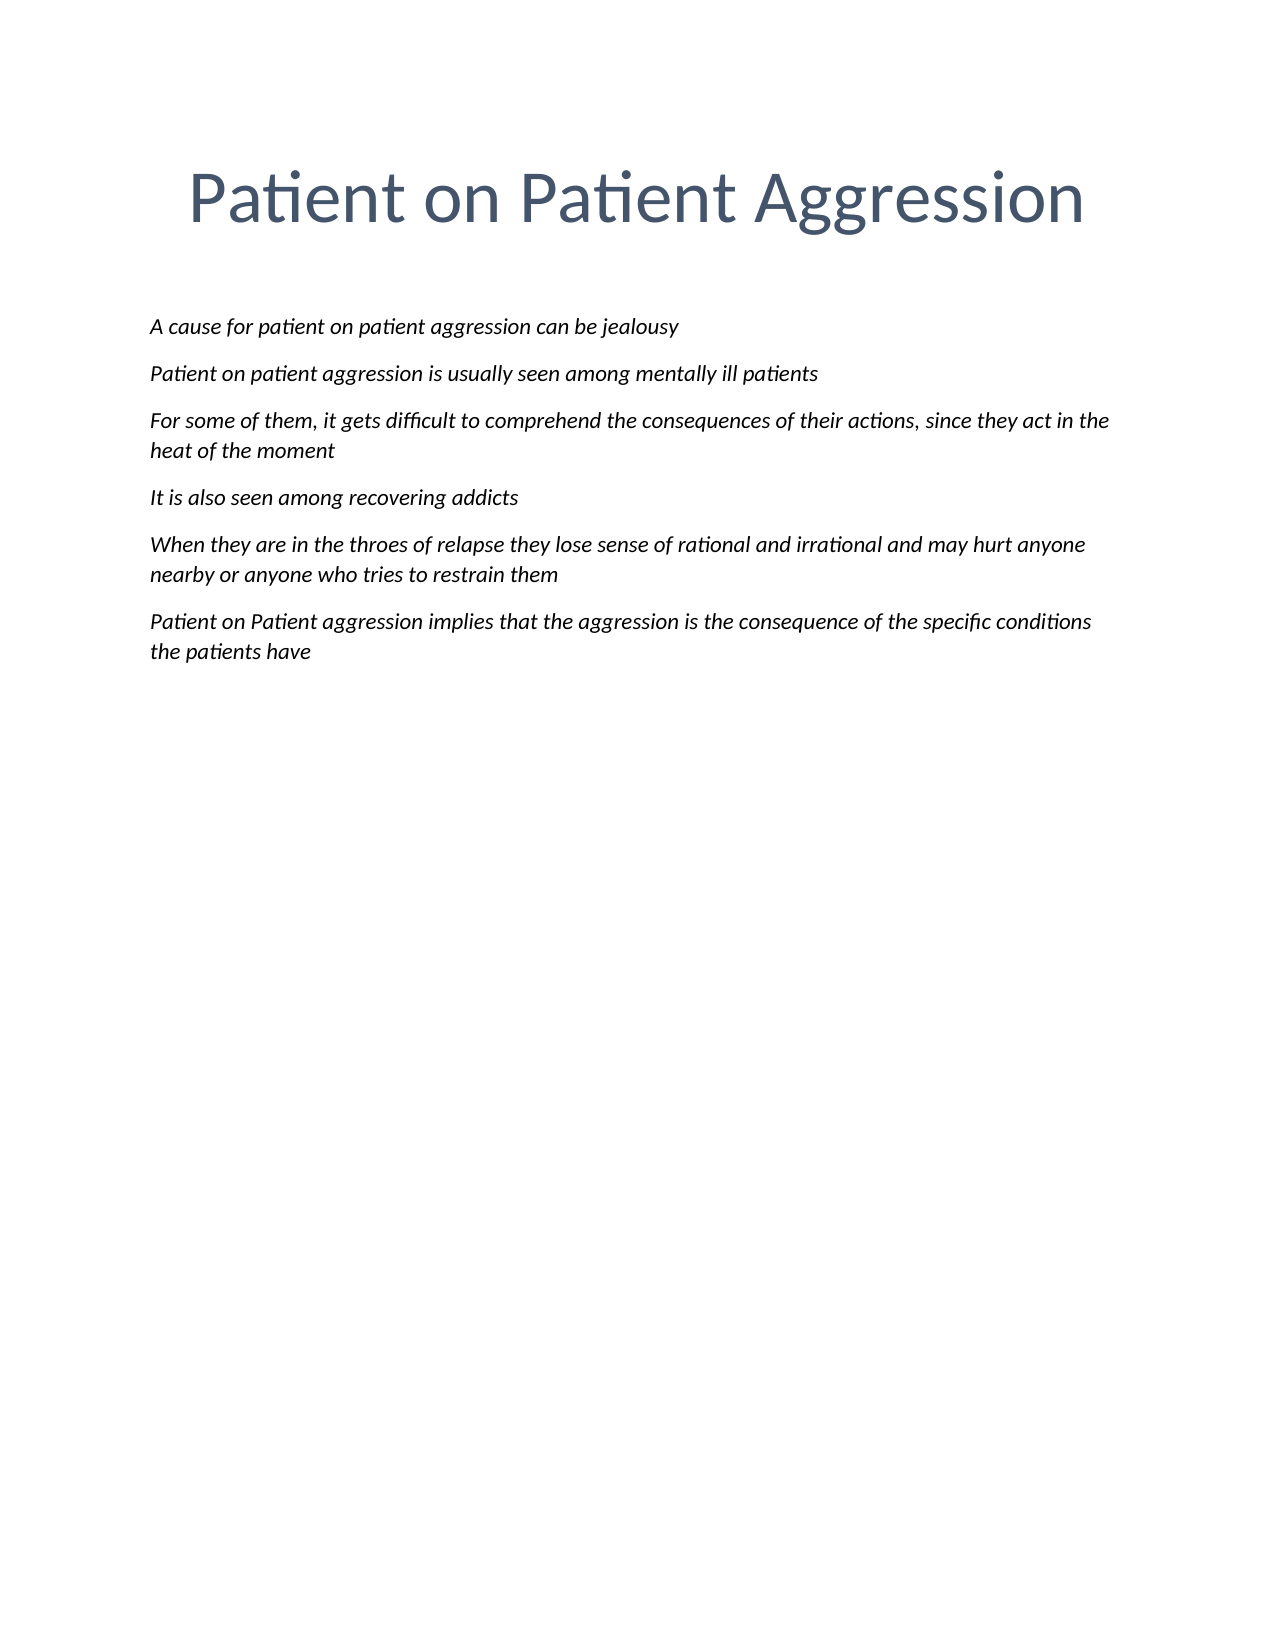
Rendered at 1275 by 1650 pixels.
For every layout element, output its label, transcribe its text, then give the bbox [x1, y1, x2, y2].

text When they are in the throes of relapse they lose sense of rational and irrational and may hurt anyone nearby or anyone who tries to restrain them [150, 530, 1125, 588]
text It is also seen among recovering addicts [150, 483, 1125, 511]
text For some of them, it gets difficult to comprehend the consequences of their actions, since they act in the heat of the moment [150, 406, 1125, 464]
text A cause for patient on patient aggression can be jealousy [150, 312, 1125, 340]
text Patient on patient aggression is usually seen among mentally ill patients [150, 359, 1125, 387]
text Patient on Patient Aggression [150, 150, 1125, 242]
text Patient on Patient aggression implies that the aggression is the consequence of the specific conditions the patients have [150, 607, 1125, 665]
